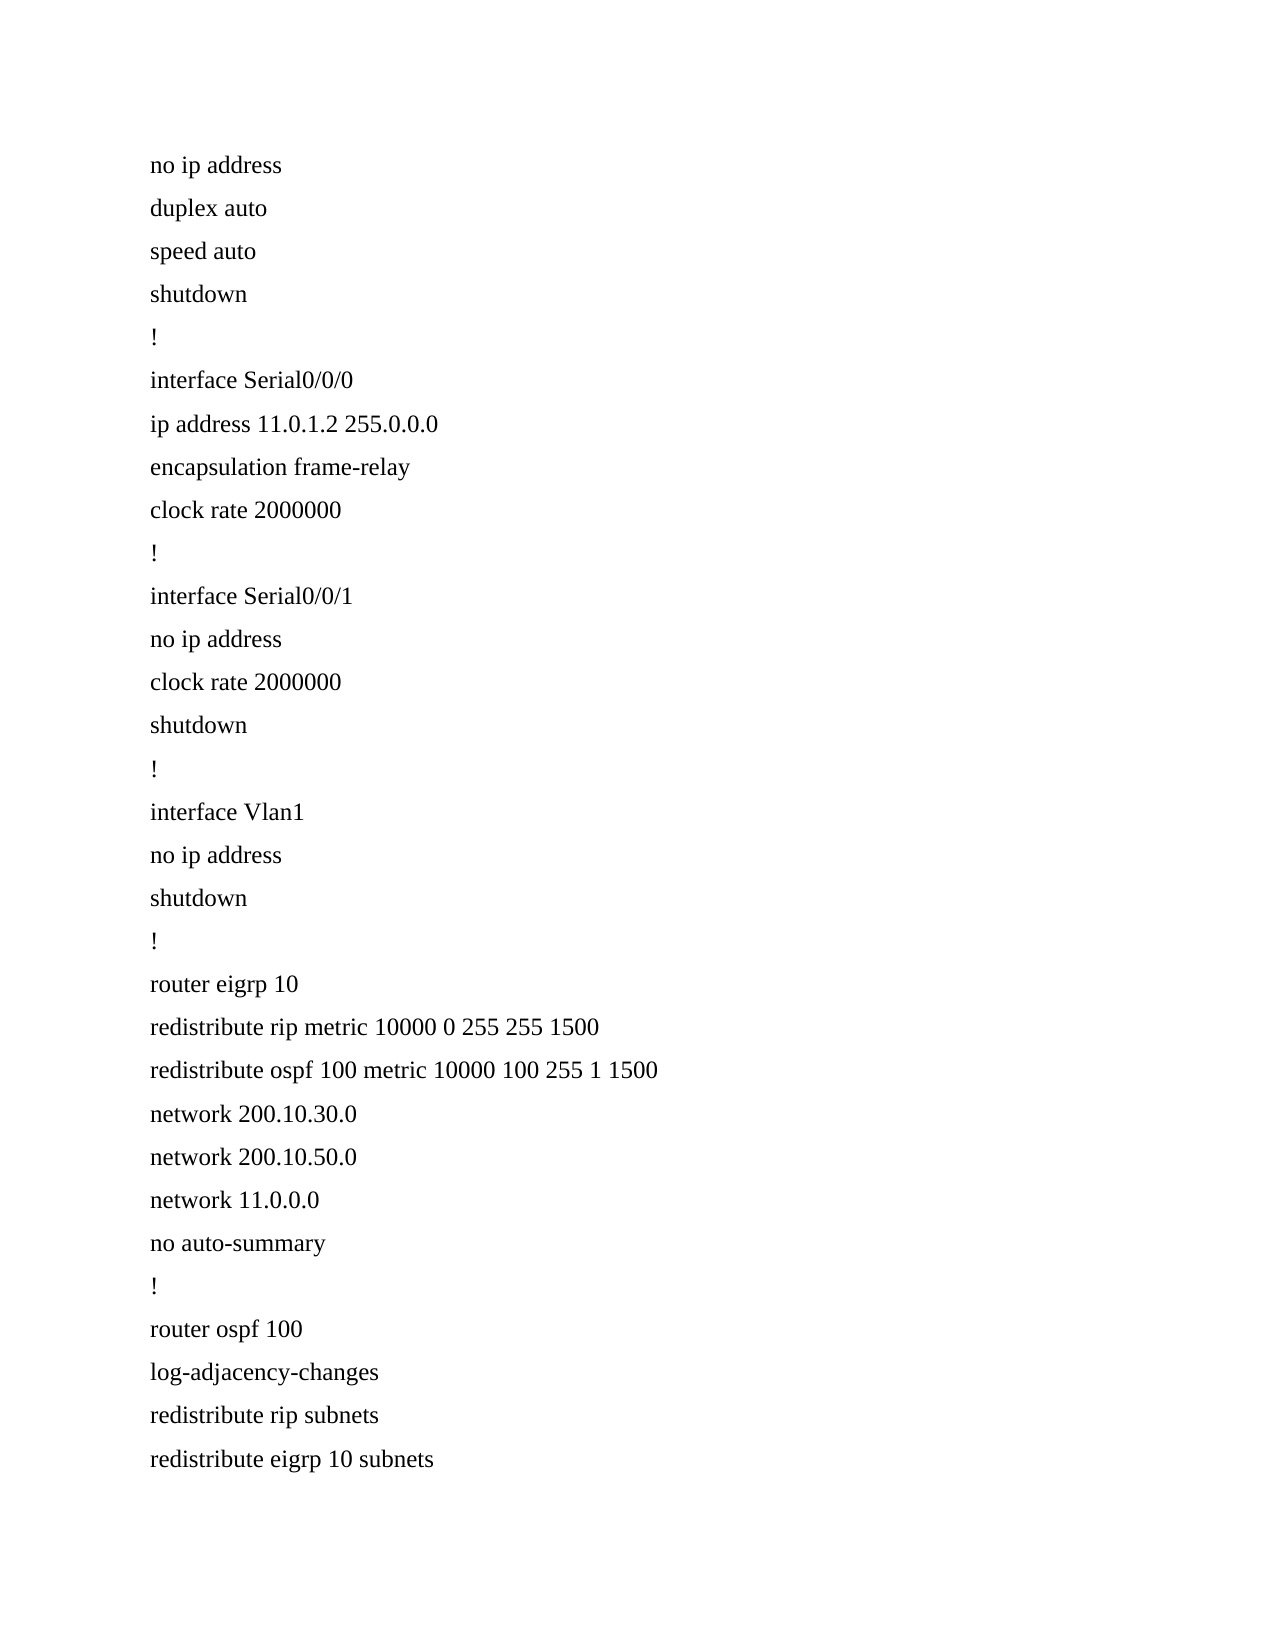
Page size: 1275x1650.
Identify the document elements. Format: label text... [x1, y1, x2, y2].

text ! [150, 1271, 1125, 1300]
text redistribute rip subnets [150, 1401, 1125, 1429]
text encapsulation frame-relay [150, 452, 1125, 481]
text log-adjacency-changes [150, 1357, 1125, 1386]
text interface Serial0/0/1 [150, 581, 1125, 610]
text network 200.10.50.0 [150, 1142, 1125, 1171]
text network 11.0.0.0 [150, 1185, 1125, 1214]
text shutdown [150, 279, 1125, 308]
text no ip address [150, 840, 1125, 869]
text speed auto [150, 236, 1125, 265]
text redistribute rip metric 10000 0 255 255 1500 [150, 1012, 1125, 1041]
text no ip address [150, 624, 1125, 653]
text network 200.10.30.0 [150, 1099, 1125, 1127]
text interface Serial0/0/0 [150, 366, 1125, 394]
text router ospf 100 [150, 1314, 1125, 1343]
text ip address 11.0.1.2 255.0.0.0 [150, 409, 1125, 437]
text redistribute ospf 100 metric 10000 100 255 1 1500 [150, 1056, 1125, 1084]
text ! [150, 754, 1125, 782]
text clock rate 2000000 [150, 495, 1125, 524]
text no auto-summary [150, 1228, 1125, 1257]
text ! [150, 538, 1125, 567]
text no ip address [150, 150, 1125, 179]
text router eigrp 10 [150, 969, 1125, 998]
text duplex auto [150, 193, 1125, 222]
text ! [150, 322, 1125, 351]
text shutdown [150, 711, 1125, 739]
text clock rate 2000000 [150, 667, 1125, 696]
text interface Vlan1 [150, 797, 1125, 826]
text ! [150, 926, 1125, 955]
text shutdown [150, 883, 1125, 912]
text redistribute eigrp 10 subnets [150, 1444, 1125, 1472]
